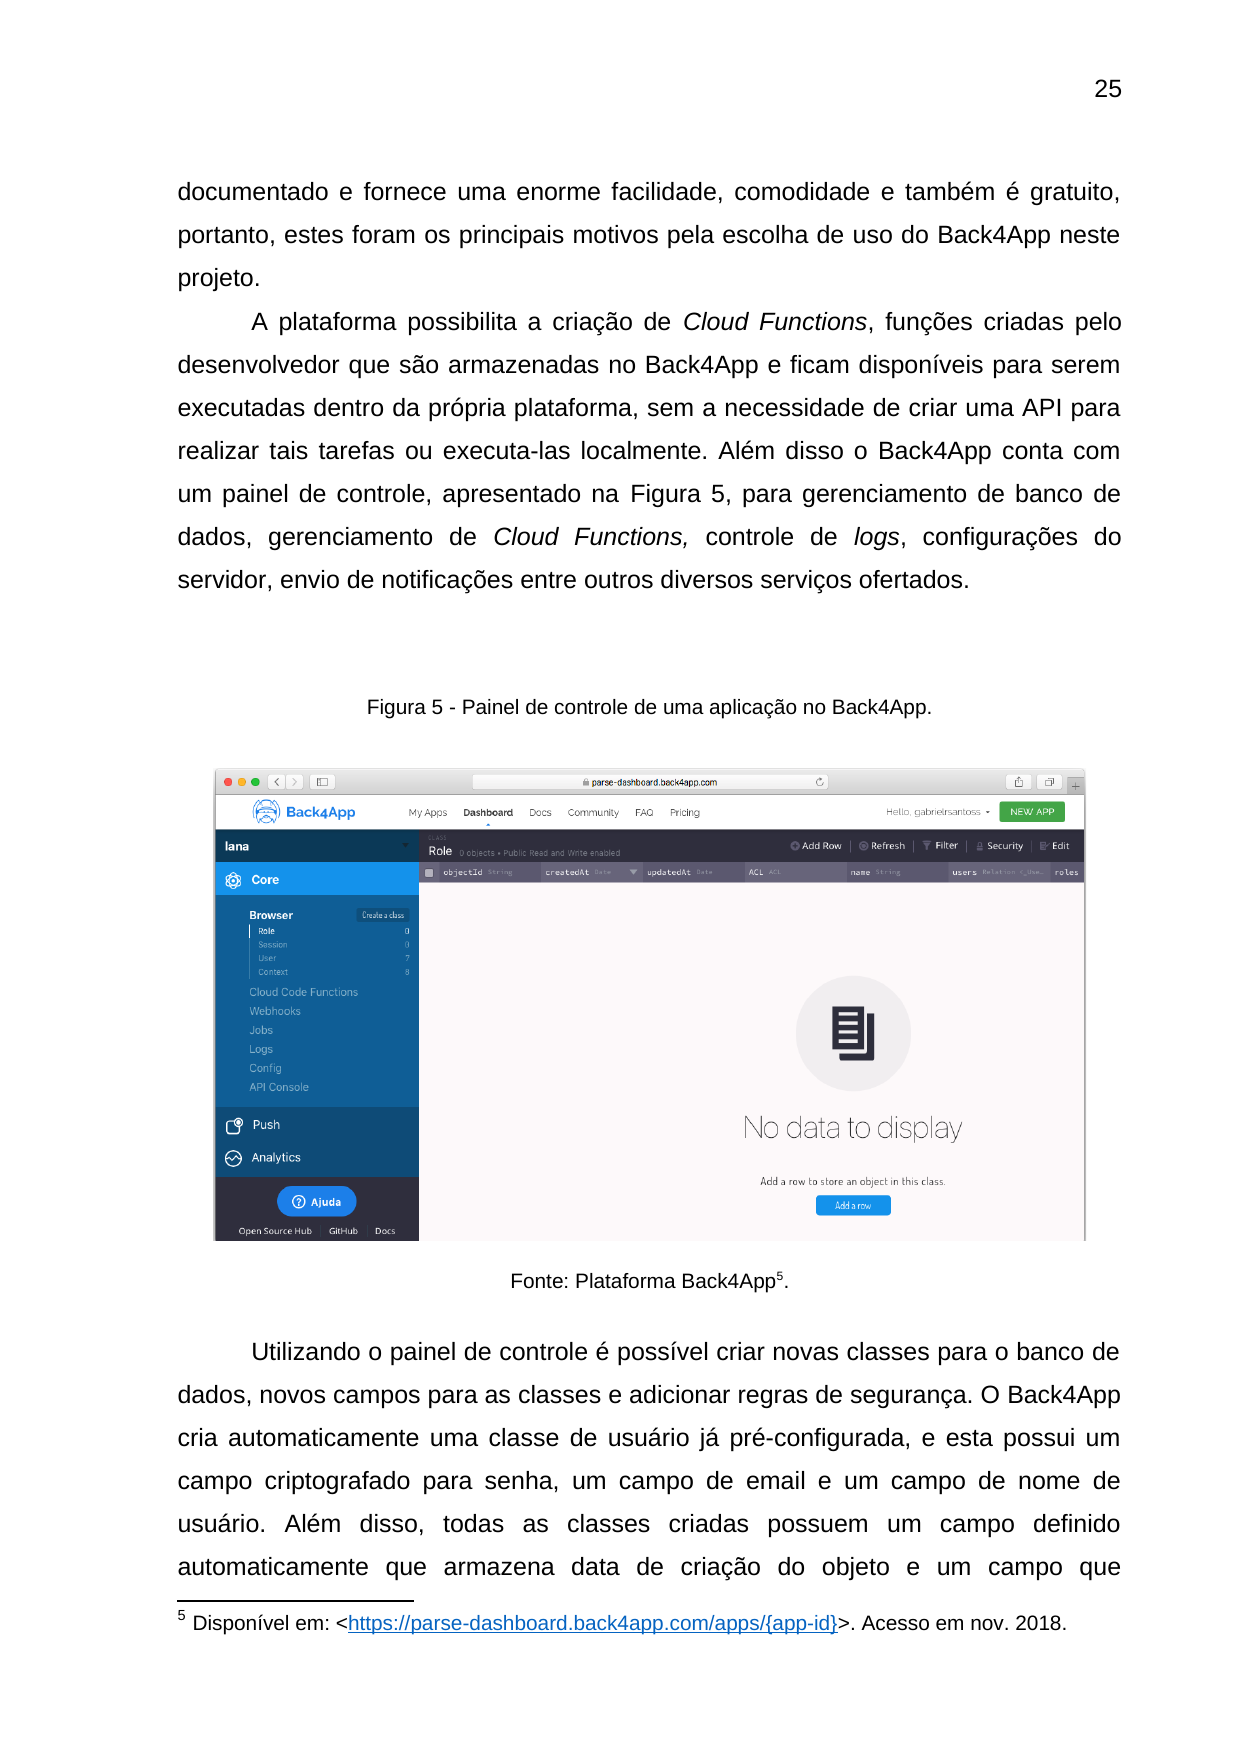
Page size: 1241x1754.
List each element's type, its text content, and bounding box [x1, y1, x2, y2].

text A plataforma possibilita a criação de Cloud Functions, funções criadas pelo desenvolvedor que são armazenadas no Back4App e ficam disponíveis para serem executadas dentro da própria plataforma, sem a necessidade de criar uma API para realizar tais tarefas ou executa-las localmente. Além disso o Back4App conta com um painel de controle, apresentado na Figura 5, para gerenciamento de banco de dados, gerenciamento de Cloud Functions, controle de logs, configurações do servidor, envio de notificações entre outros diversos serviços ofertados. [177, 307, 1122, 594]
text Fonte: Plataforma Back4App. [177, 1269, 1122, 1293]
picture [213, 768, 1087, 1241]
